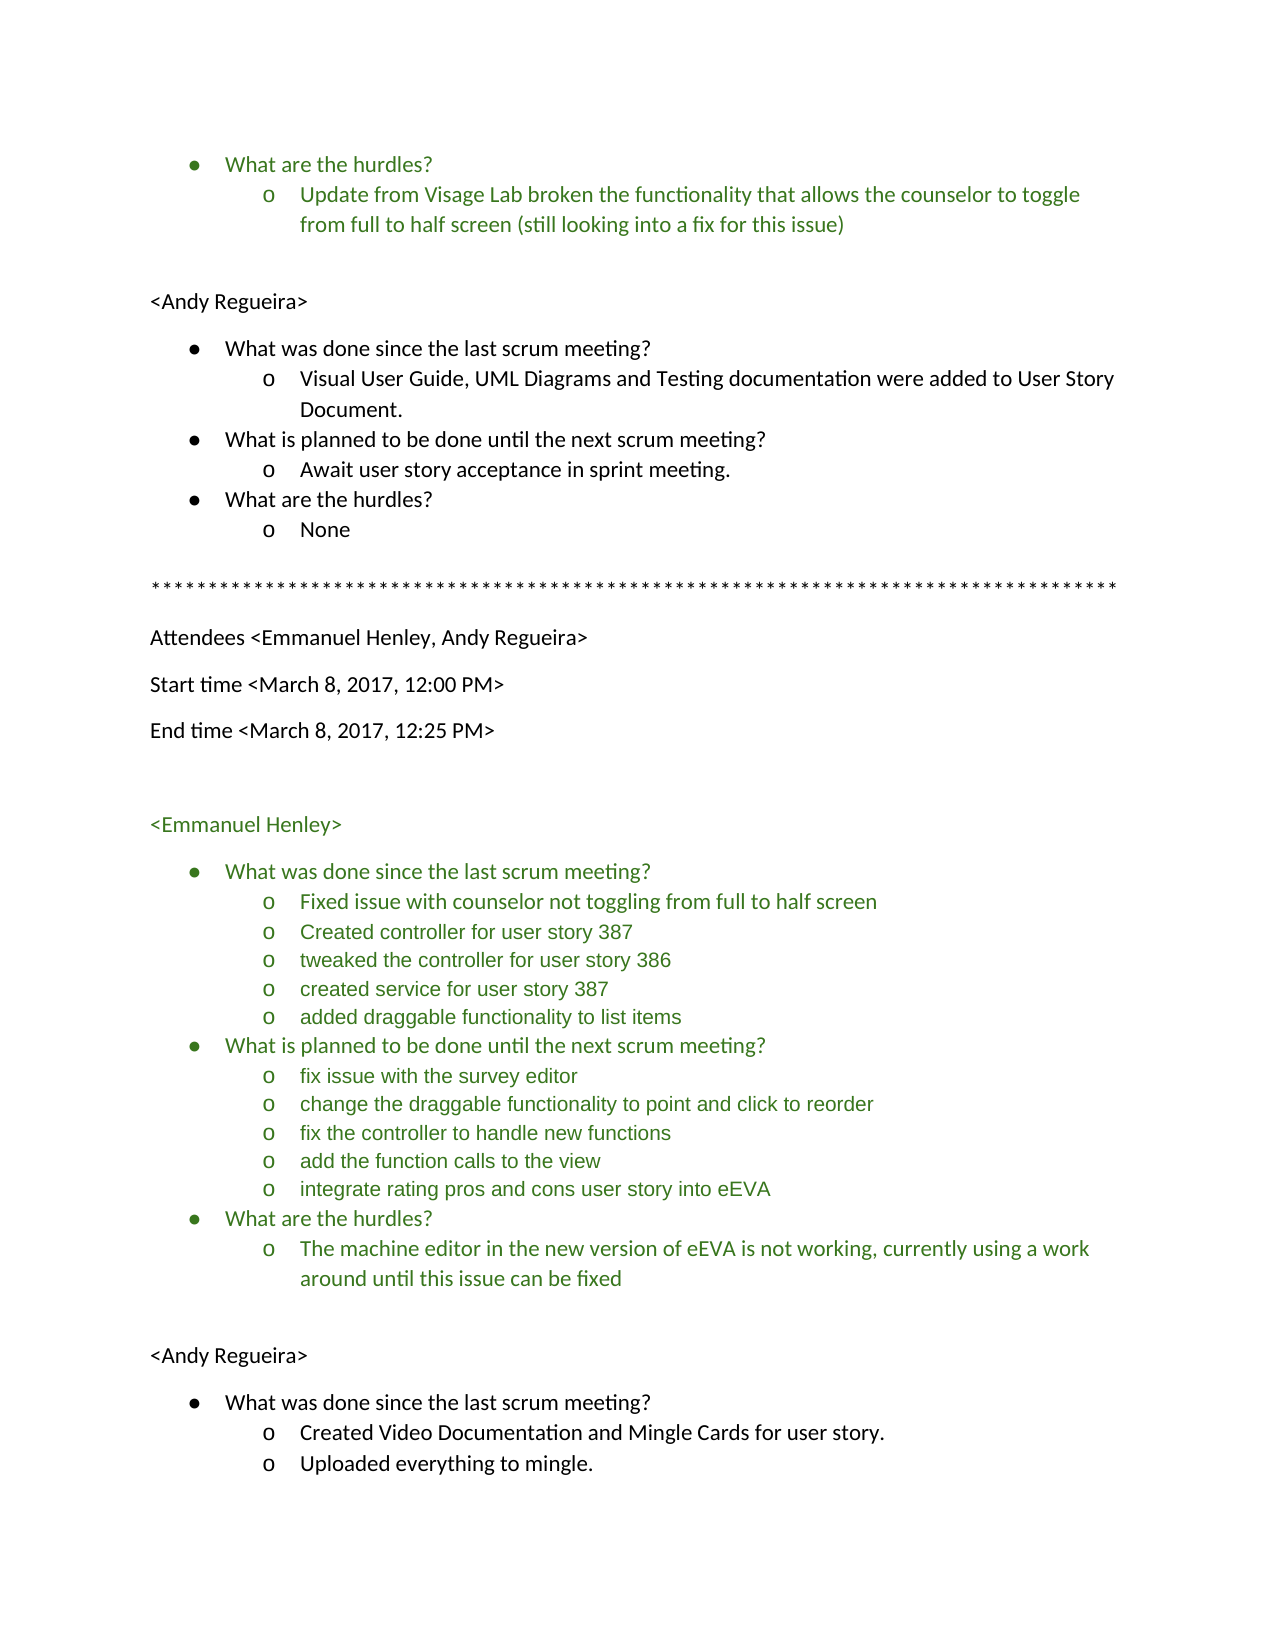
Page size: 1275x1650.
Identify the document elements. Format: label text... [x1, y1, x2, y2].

list fix issue with the survey editor [262, 1062, 1125, 1088]
list What is planned to be done until the next scrum meeting? [187, 1031, 1125, 1059]
list What are the hurdles? [187, 485, 1125, 513]
list integrate rating pros and cons user story into eEVA [262, 1175, 1125, 1202]
list What is planned to be done until the next scrum meeting? [187, 425, 1125, 453]
text ************************************************************************************* [150, 576, 1125, 604]
list What was done since the last scrum meeting? [187, 334, 1125, 362]
text Start time <March 8, 2017, 12:00 PM> [150, 670, 1125, 698]
list None [262, 516, 1125, 544]
list What was done since the last scrum meeting? [187, 1388, 1125, 1416]
list What are the hurdles? [187, 150, 1125, 178]
text <Emmanuel Henley> [150, 810, 1125, 838]
list added draggable functionality to list items [262, 1003, 1125, 1029]
text Attendees <Emmanuel Henley, Andy Regueira> [150, 623, 1125, 651]
list Fixed issue with counselor not toggling from full to half screen [262, 887, 1125, 916]
list change the draggable functionality to point and click to reorder [262, 1090, 1125, 1116]
text <Andy Regueira> [150, 1341, 1125, 1369]
list Created controller for user story 387 [262, 918, 1125, 944]
list fix the controller to handle new functions [262, 1118, 1125, 1145]
text <Andy Regueira> [150, 287, 1125, 316]
list tweaked the controller for user story 386 [262, 946, 1125, 972]
list Await user story acceptance in sprint meeting. [262, 455, 1125, 483]
list add the function calls to the view [262, 1147, 1125, 1173]
text End time <March 8, 2017, 12:25 PM> [150, 717, 1125, 745]
list Visual User Guide, UML Diagrams and Testing documentation were added to User Story Document. [262, 364, 1125, 423]
list created service for user story 387 [262, 974, 1125, 1001]
list Update from Visage Lab broken the functionality that allows the counselor to toggle from full to half screen (still looking into a fix for this issue) [262, 180, 1125, 238]
list What was done since the last scrum meeting? [187, 857, 1125, 885]
list What are the hurdles? [187, 1204, 1125, 1232]
list Created Video Documentation and Mingle Cards for user story. [262, 1418, 1125, 1446]
list The machine editor in the new version of eEVA is not working, currently using a work around until this issue can be fixed [262, 1234, 1125, 1292]
list Uploaded everything to mingle. [262, 1449, 1125, 1477]
